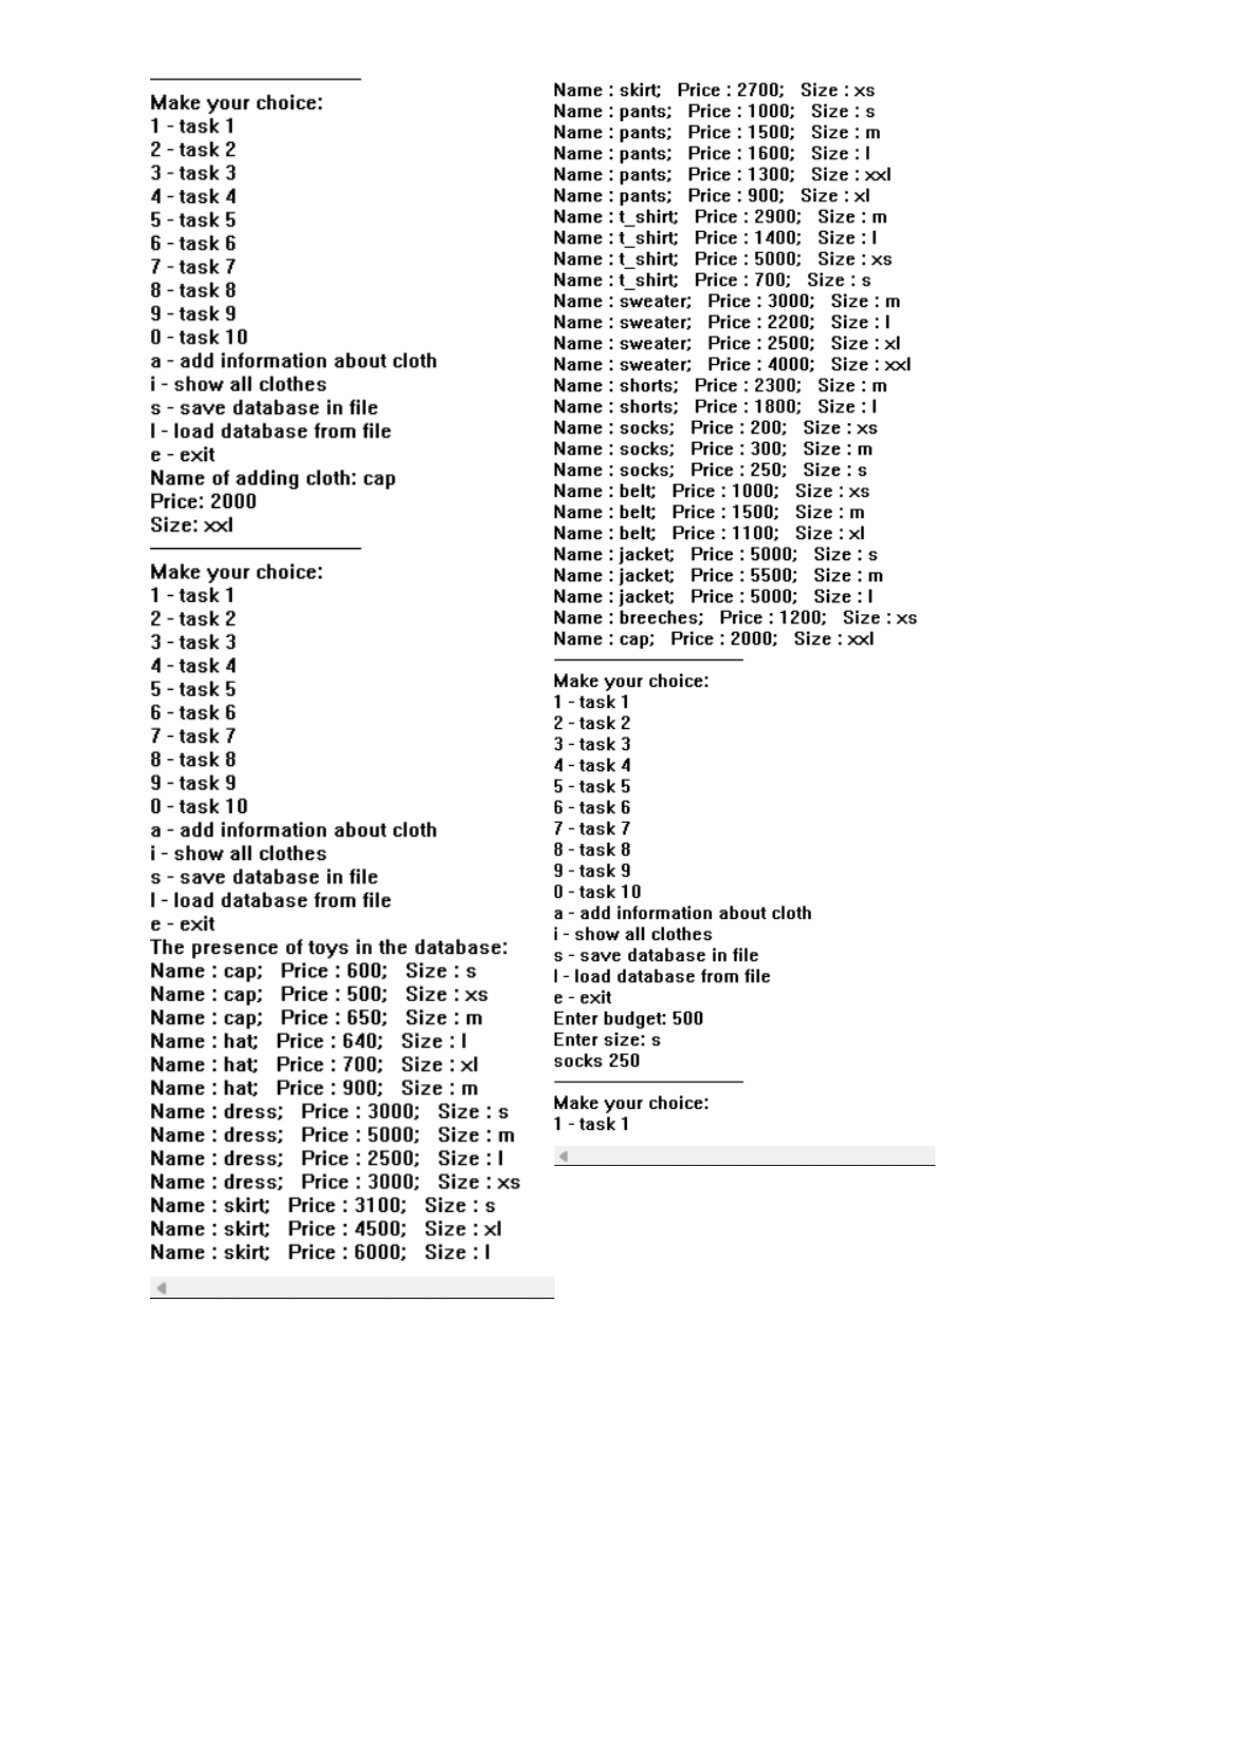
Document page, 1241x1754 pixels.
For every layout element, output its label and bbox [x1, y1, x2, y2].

picture [150, 75, 936, 1299]
